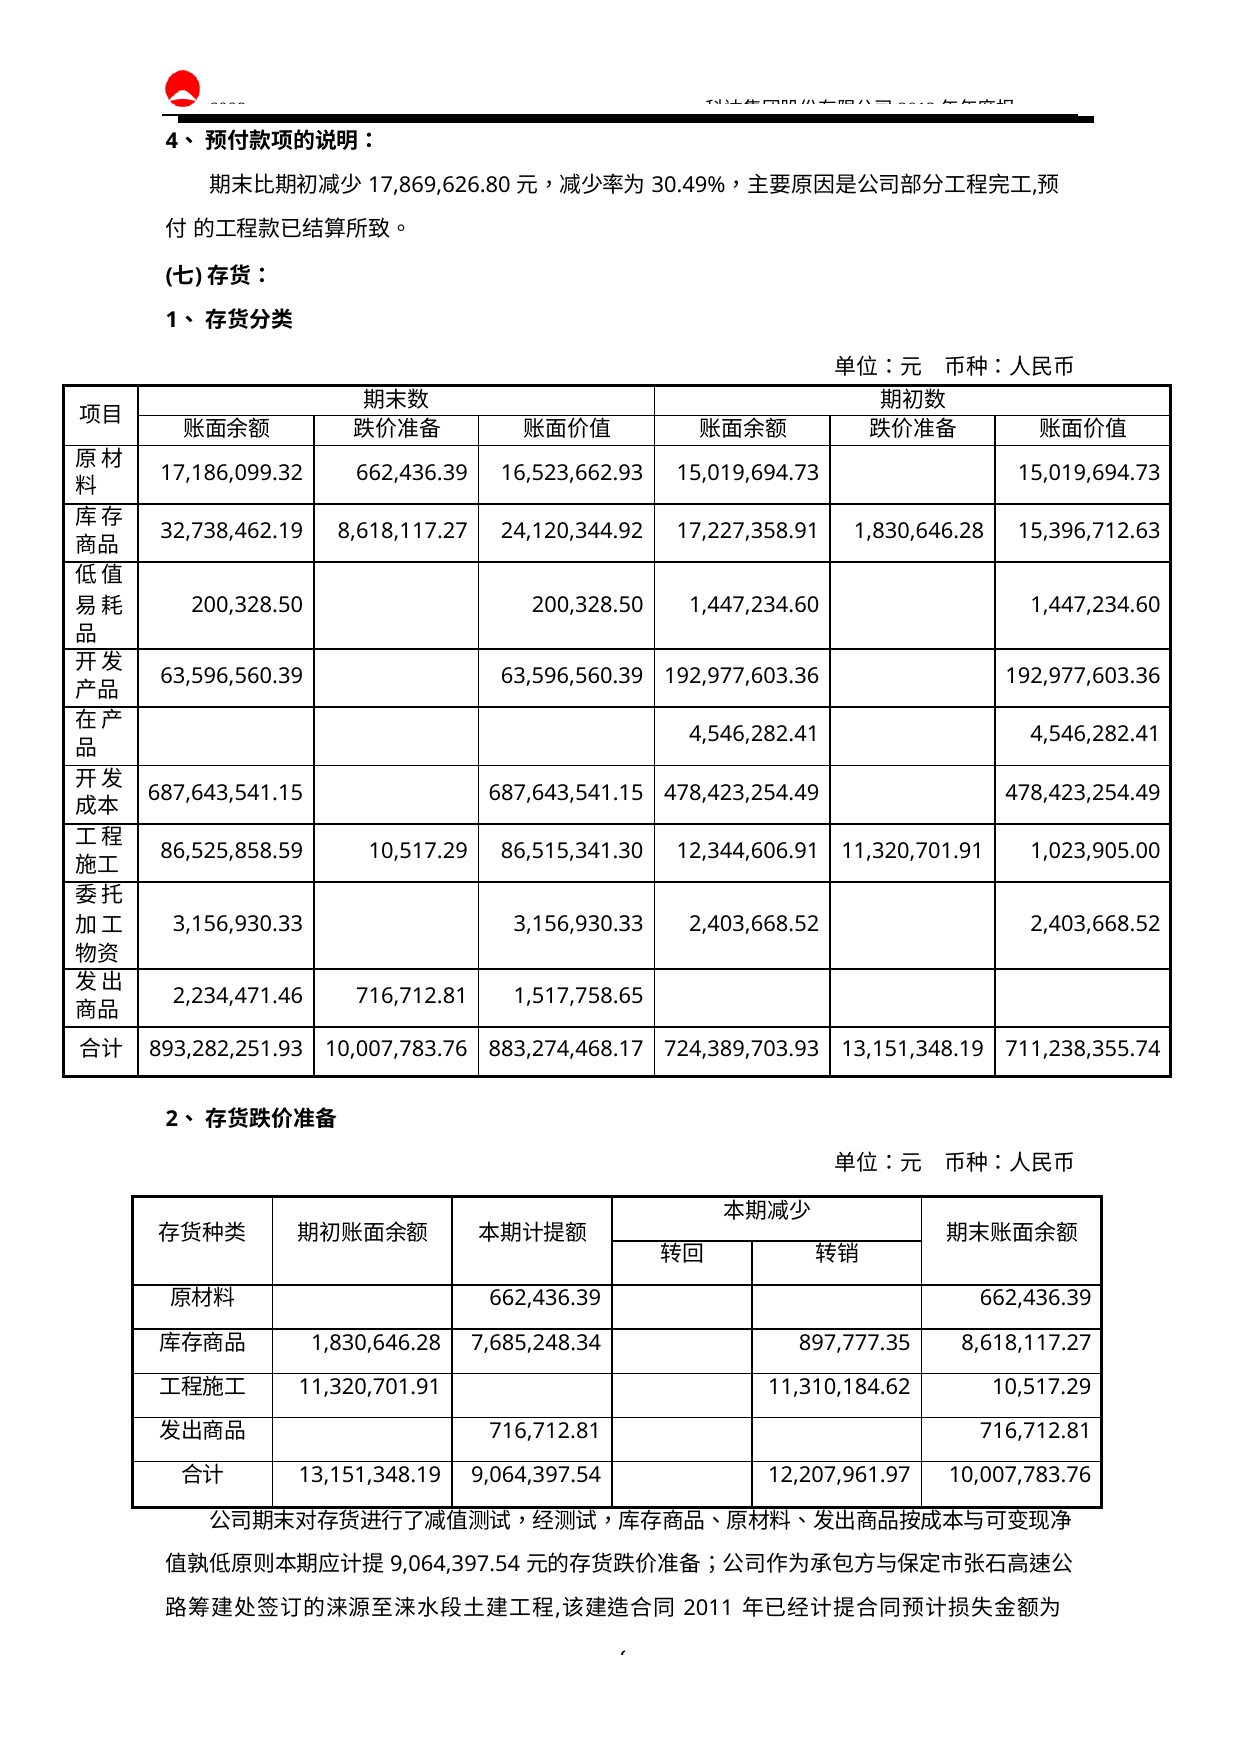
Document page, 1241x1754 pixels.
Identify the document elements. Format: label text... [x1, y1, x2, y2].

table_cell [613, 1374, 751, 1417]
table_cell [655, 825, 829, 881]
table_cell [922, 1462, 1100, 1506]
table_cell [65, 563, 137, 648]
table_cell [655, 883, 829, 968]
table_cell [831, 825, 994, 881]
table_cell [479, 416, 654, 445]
text 公司期末对存货进行了减值测试，经测试，库存商品、原材料、发出商品按成本与可变现净 [165, 1509, 1076, 1534]
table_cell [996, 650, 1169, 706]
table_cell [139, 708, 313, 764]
subtitle 2、 存货跌价准备 [165, 1103, 1076, 1133]
subtitle 4、 预付款项的说明： [165, 125, 1076, 155]
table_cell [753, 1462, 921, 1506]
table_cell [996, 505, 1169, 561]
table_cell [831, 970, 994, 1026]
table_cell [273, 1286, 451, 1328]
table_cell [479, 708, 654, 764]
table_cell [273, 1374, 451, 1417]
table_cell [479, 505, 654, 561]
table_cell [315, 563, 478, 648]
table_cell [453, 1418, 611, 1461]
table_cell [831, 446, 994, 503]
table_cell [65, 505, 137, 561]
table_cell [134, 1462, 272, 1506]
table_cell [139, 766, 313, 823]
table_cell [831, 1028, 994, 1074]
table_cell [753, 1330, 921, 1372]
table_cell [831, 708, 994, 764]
text 单位：元 币种：人民币 [54, 351, 1075, 381]
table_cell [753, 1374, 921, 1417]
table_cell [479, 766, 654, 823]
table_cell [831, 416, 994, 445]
text 期末比期初减少 17,869,626.80 元，减少率为 30.49%，主要原因是公司部分工程完工,预付 的工程款已结算所致。 [165, 169, 1076, 242]
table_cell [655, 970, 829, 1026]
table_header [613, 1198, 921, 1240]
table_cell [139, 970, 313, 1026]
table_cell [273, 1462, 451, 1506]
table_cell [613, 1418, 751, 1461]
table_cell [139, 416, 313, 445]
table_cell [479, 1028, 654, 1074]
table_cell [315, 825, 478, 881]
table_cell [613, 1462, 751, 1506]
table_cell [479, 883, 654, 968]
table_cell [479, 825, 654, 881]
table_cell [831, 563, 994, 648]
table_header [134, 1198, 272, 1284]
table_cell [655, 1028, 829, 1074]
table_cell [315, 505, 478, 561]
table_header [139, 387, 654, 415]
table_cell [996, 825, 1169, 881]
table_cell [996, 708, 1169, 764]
picture [165, 70, 200, 107]
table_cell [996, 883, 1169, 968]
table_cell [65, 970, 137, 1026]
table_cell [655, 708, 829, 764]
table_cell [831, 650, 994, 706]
text 路筹建处签订的涞源至涞水段土建工程,该建造合同 2011 年已经计提合同预计损失金额为 [165, 1592, 1076, 1621]
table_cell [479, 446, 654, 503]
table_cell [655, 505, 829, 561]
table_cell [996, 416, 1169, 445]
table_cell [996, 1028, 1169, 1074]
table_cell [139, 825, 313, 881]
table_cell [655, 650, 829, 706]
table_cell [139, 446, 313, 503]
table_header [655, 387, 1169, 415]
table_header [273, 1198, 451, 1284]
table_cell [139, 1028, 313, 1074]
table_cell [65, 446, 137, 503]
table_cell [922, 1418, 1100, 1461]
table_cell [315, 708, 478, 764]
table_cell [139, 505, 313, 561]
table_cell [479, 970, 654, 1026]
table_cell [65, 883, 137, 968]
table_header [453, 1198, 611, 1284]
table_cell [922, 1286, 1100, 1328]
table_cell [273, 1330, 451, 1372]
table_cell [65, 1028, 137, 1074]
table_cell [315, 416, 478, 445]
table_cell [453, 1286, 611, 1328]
text 值孰低原则本期应计提 9,064,397.54 元的存货跌价准备；公司作为承包方与保定市张石高速公 [165, 1548, 1188, 1578]
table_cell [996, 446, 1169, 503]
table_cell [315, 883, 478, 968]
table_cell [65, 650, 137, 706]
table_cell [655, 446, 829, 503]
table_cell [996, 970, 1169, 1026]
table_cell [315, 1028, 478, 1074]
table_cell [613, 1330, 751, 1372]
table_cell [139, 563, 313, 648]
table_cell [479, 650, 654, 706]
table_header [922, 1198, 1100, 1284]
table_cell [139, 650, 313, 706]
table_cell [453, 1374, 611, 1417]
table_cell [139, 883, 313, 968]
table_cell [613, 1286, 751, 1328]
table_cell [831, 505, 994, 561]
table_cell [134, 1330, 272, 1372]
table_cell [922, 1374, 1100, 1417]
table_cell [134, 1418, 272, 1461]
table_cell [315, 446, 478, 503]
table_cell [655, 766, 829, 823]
subtitle (七) 存货： 1、 存货分类 [165, 259, 299, 333]
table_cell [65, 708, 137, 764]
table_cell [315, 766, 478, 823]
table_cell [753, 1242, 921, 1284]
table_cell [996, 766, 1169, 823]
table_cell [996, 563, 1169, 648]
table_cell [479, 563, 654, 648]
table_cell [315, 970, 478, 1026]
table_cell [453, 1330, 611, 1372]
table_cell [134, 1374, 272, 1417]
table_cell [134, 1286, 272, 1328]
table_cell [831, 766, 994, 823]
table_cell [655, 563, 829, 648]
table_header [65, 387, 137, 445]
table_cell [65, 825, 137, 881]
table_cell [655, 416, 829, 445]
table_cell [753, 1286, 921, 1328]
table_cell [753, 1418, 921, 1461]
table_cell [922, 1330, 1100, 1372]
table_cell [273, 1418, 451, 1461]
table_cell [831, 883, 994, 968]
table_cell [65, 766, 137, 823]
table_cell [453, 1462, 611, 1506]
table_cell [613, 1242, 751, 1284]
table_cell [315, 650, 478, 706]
text 单位：元 币种：人民币 [54, 1147, 1075, 1177]
